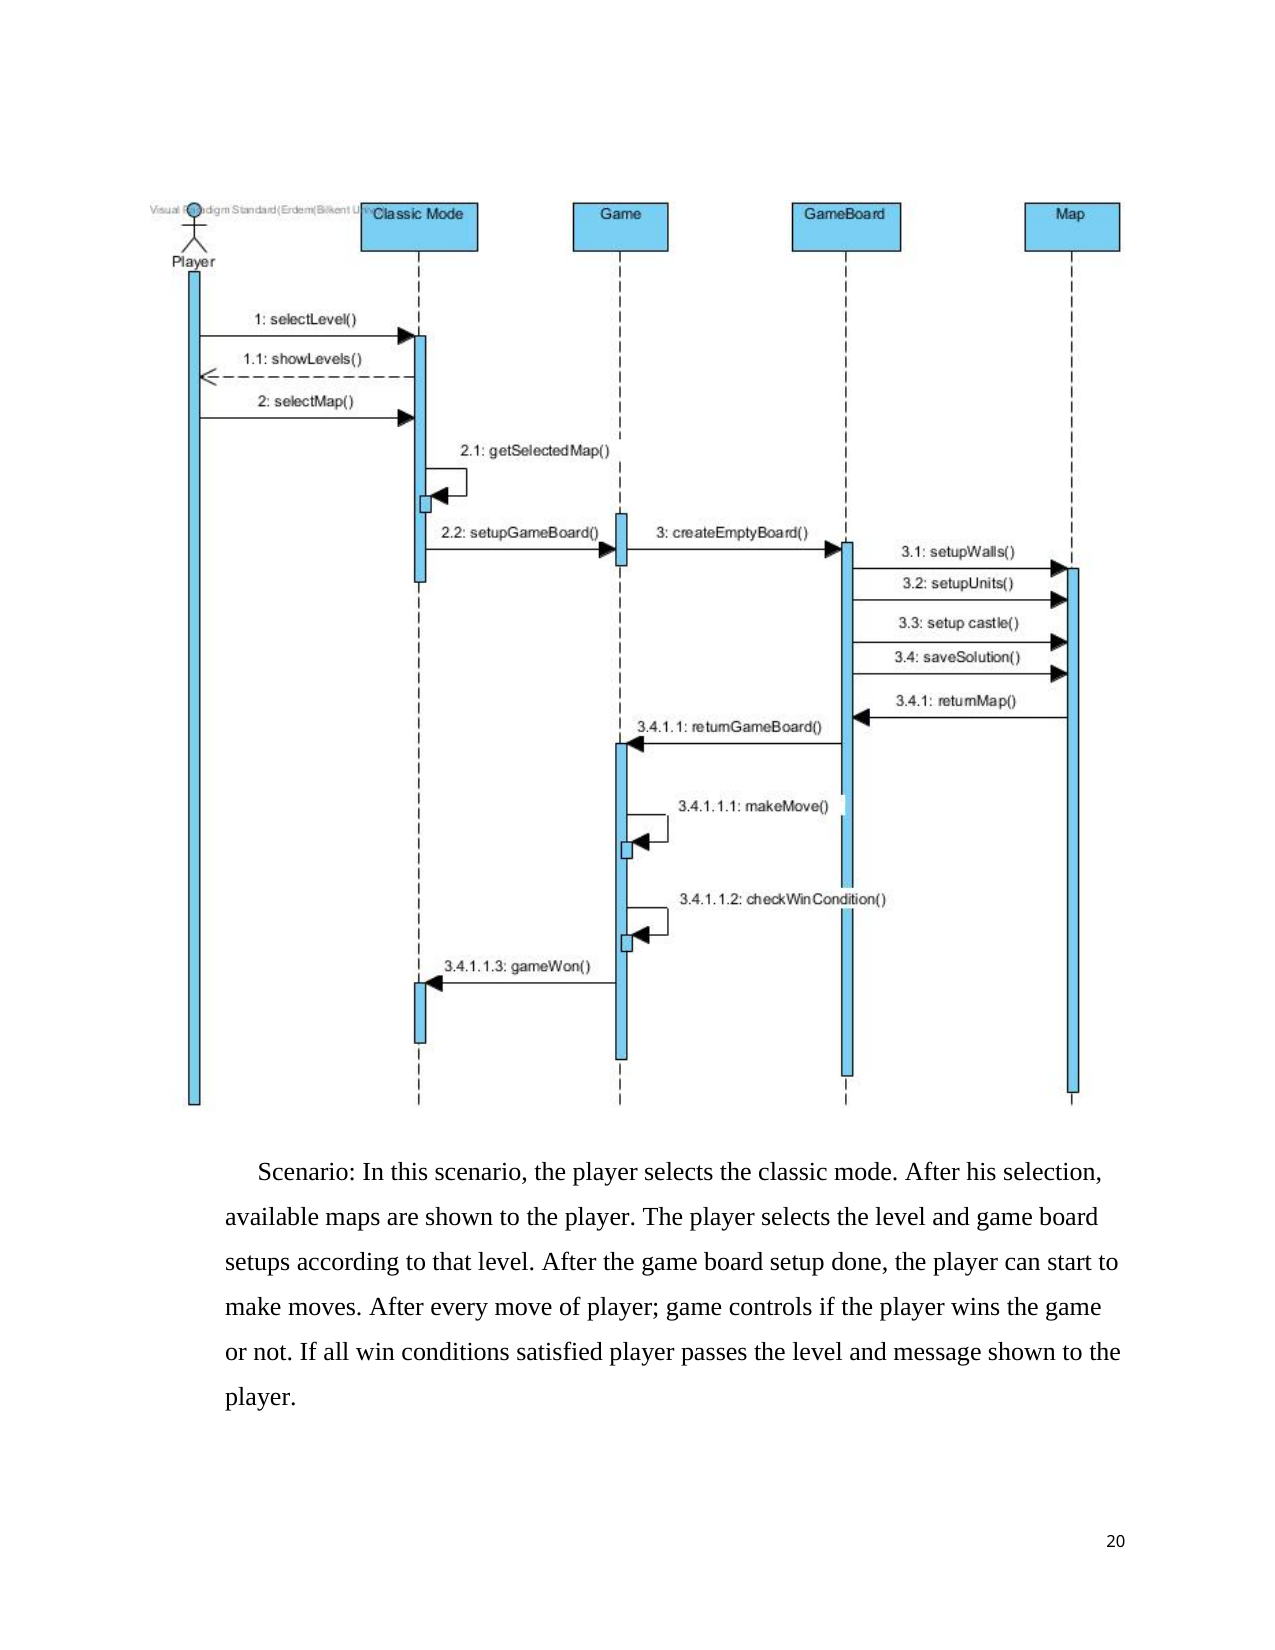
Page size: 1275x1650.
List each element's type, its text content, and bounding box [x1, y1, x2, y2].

picture [150, 200, 1125, 1111]
text Scenario: In this scenario, the player selects the classic mode. After his selection, available maps are shown to the player. The player selects the level and game board setups according to that level. After the game board setup done, the player can start to make moves. After every move of player; game controls if the player wins the game or not. If all win conditions satisfied player passes the level and message shown to the player. [225, 1156, 1125, 1411]
